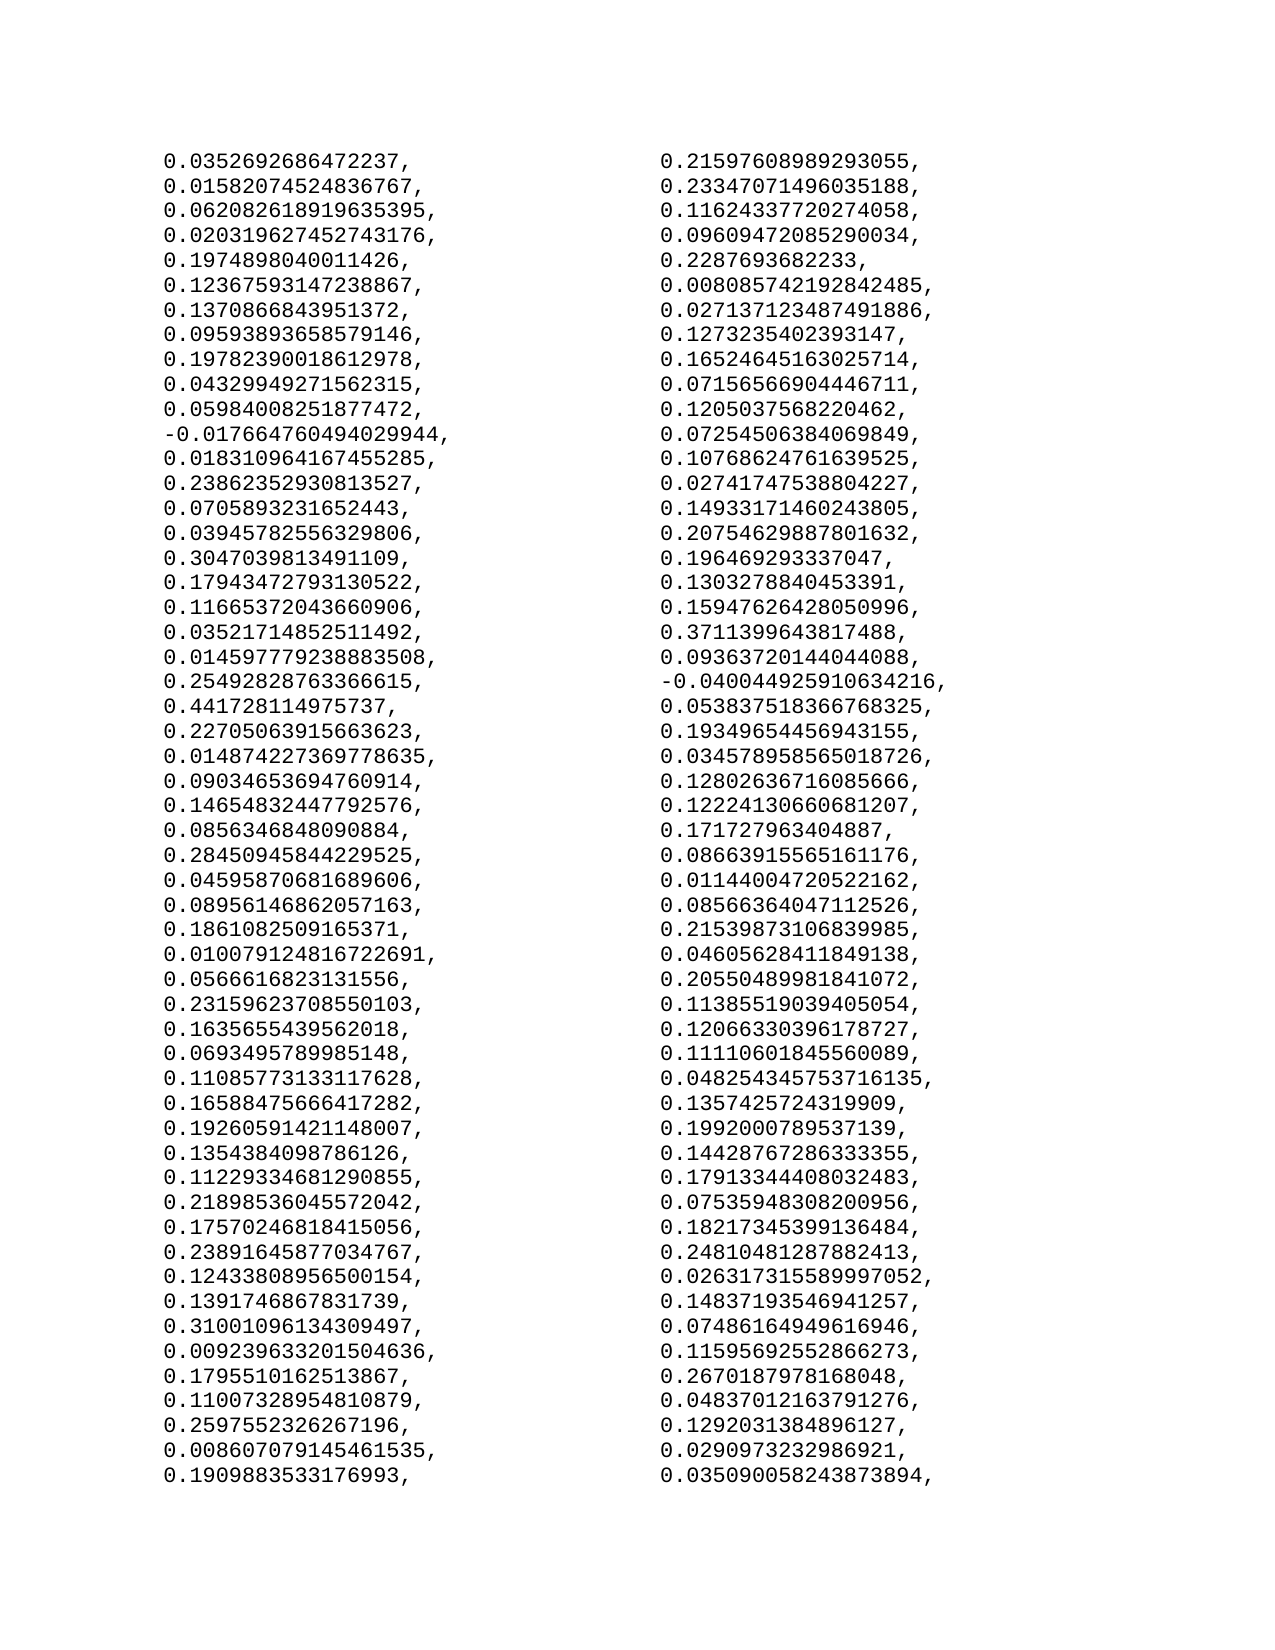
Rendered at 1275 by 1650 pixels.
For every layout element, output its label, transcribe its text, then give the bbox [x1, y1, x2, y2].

text 0.1635655439562018, [150, 1018, 628, 1042]
text 0.0352692686472237, [150, 150, 628, 175]
text 0.053837518366768325, [647, 695, 1125, 720]
text 0.010079124816722691, [150, 943, 628, 968]
text 0.018310964167455285, [150, 447, 628, 472]
text 0.1205037568220462, [647, 398, 1125, 423]
text 0.0705893231652443, [150, 497, 628, 522]
text 0.020319627452743176, [150, 224, 628, 249]
text 0.07254506384069849, [647, 423, 1125, 447]
text 0.31001096134309497, [150, 1315, 628, 1340]
text 0.1357425724319909, [647, 1092, 1125, 1117]
text 0.22705063915663623, [150, 720, 628, 745]
text 0.1354384098786126, [150, 1142, 628, 1166]
text 0.15947626428050996, [647, 596, 1125, 621]
text 0.09363720144044088, [647, 646, 1125, 671]
text 0.11595692552866273, [647, 1340, 1125, 1365]
text 0.02741747538804227, [647, 472, 1125, 497]
text 0.21898536045572042, [150, 1191, 628, 1216]
text 0.035090058243873894, [647, 1464, 1125, 1489]
text 0.20754629887801632, [647, 522, 1125, 547]
text 0.12367593147238867, [150, 274, 628, 299]
text 0.1391746867831739, [150, 1290, 628, 1315]
text 0.08566364047112526, [647, 894, 1125, 918]
text 0.026317315589997052, [647, 1266, 1125, 1290]
text 0.14654832447792576, [150, 794, 628, 819]
text 0.014874227369778635, [150, 745, 628, 770]
text 0.14428767286333355, [647, 1142, 1125, 1166]
text 0.16524645163025714, [647, 348, 1125, 373]
text 0.23347071496035188, [647, 175, 1125, 199]
text 0.23891645877034767, [150, 1241, 628, 1266]
text 0.19782390018612978, [150, 348, 628, 373]
text 0.11229334681290855, [150, 1166, 628, 1191]
text -0.040044925910634216, [647, 671, 1125, 695]
text 0.12224130660681207, [647, 794, 1125, 819]
text 0.1992000789537139, [647, 1117, 1125, 1142]
text 0.21597608989293055, [647, 150, 1125, 175]
text 0.03521714852511492, [150, 621, 628, 646]
text 0.12066330396178727, [647, 1018, 1125, 1042]
text 0.28450945844229525, [150, 844, 628, 869]
text 0.07156566904446711, [647, 373, 1125, 398]
text 0.014597779238883508, [150, 646, 628, 671]
text 0.23862352930813527, [150, 472, 628, 497]
text 0.07535948308200956, [647, 1191, 1125, 1216]
text 0.14933171460243805, [647, 497, 1125, 522]
text 0.12802636716085666, [647, 770, 1125, 794]
text 0.1292031384896127, [647, 1414, 1125, 1439]
text 0.03945782556329806, [150, 522, 628, 547]
text 0.11665372043660906, [150, 596, 628, 621]
text 0.23159623708550103, [150, 993, 628, 1018]
text 0.1861082509165371, [150, 918, 628, 943]
text 0.11085773133117628, [150, 1067, 628, 1092]
text 0.01582074524836767, [150, 175, 628, 199]
text 0.16588475666417282, [150, 1092, 628, 1117]
text 0.08956146862057163, [150, 894, 628, 918]
text 0.1370866843951372, [150, 299, 628, 323]
text 0.17913344408032483, [647, 1166, 1125, 1191]
text 0.25492828763366615, [150, 671, 628, 695]
text 0.1273235402393147, [647, 323, 1125, 348]
text 0.171727963404887, [647, 819, 1125, 844]
text 0.09593893658579146, [150, 323, 628, 348]
text 0.17570246818415056, [150, 1216, 628, 1241]
text 0.04329949271562315, [150, 373, 628, 398]
text 0.062082618919635395, [150, 199, 628, 224]
text 0.0290973232986921, [647, 1439, 1125, 1464]
text 0.009239633201504636, [150, 1340, 628, 1365]
text 0.048254345753716135, [647, 1067, 1125, 1092]
text 0.11385519039405054, [647, 993, 1125, 1018]
text 0.09609472085290034, [647, 224, 1125, 249]
text 0.3047039813491109, [150, 547, 628, 571]
text 0.05984008251877472, [150, 398, 628, 423]
text 0.21539873106839985, [647, 918, 1125, 943]
text 0.008607079145461535, [150, 1439, 628, 1464]
text 0.08663915565161176, [647, 844, 1125, 869]
text 0.18217345399136484, [647, 1216, 1125, 1241]
text 0.0566616823131556, [150, 968, 628, 993]
text 0.19349654456943155, [647, 720, 1125, 745]
text 0.04605628411849138, [647, 943, 1125, 968]
text 0.11007328954810879, [150, 1389, 628, 1414]
text 0.04595870681689606, [150, 869, 628, 894]
text 0.1909883533176993, [150, 1464, 628, 1489]
text 0.0693495789985148, [150, 1042, 628, 1067]
text 0.034578958565018726, [647, 745, 1125, 770]
text 0.1974898040011426, [150, 249, 628, 274]
text 0.12433808956500154, [150, 1266, 628, 1290]
text 0.441728114975737, [150, 695, 628, 720]
text 0.1795510162513867, [150, 1365, 628, 1389]
text 0.24810481287882413, [647, 1241, 1125, 1266]
text 0.14837193546941257, [647, 1290, 1125, 1315]
text 0.11110601845560089, [647, 1042, 1125, 1067]
text 0.09034653694760914, [150, 770, 628, 794]
text 0.19260591421148007, [150, 1117, 628, 1142]
text 0.11624337720274058, [647, 199, 1125, 224]
text 0.027137123487491886, [647, 299, 1125, 323]
text 0.1303278840453391, [647, 571, 1125, 596]
text 0.0856346848090884, [150, 819, 628, 844]
text 0.2597552326267196, [150, 1414, 628, 1439]
text 0.10768624761639525, [647, 447, 1125, 472]
text 0.3711399643817488, [647, 621, 1125, 646]
text 0.2670187978168048, [647, 1365, 1125, 1389]
text 0.008085742192842485, [647, 274, 1125, 299]
text 0.17943472793130522, [150, 571, 628, 596]
text 0.20550489981841072, [647, 968, 1125, 993]
text 0.2287693682233, [647, 249, 1125, 274]
text 0.01144004720522162, [647, 869, 1125, 894]
text -0.017664760494029944, [150, 423, 628, 447]
text 0.196469293337047, [647, 547, 1125, 571]
text 0.07486164949616946, [647, 1315, 1125, 1340]
text 0.04837012163791276, [647, 1389, 1125, 1414]
